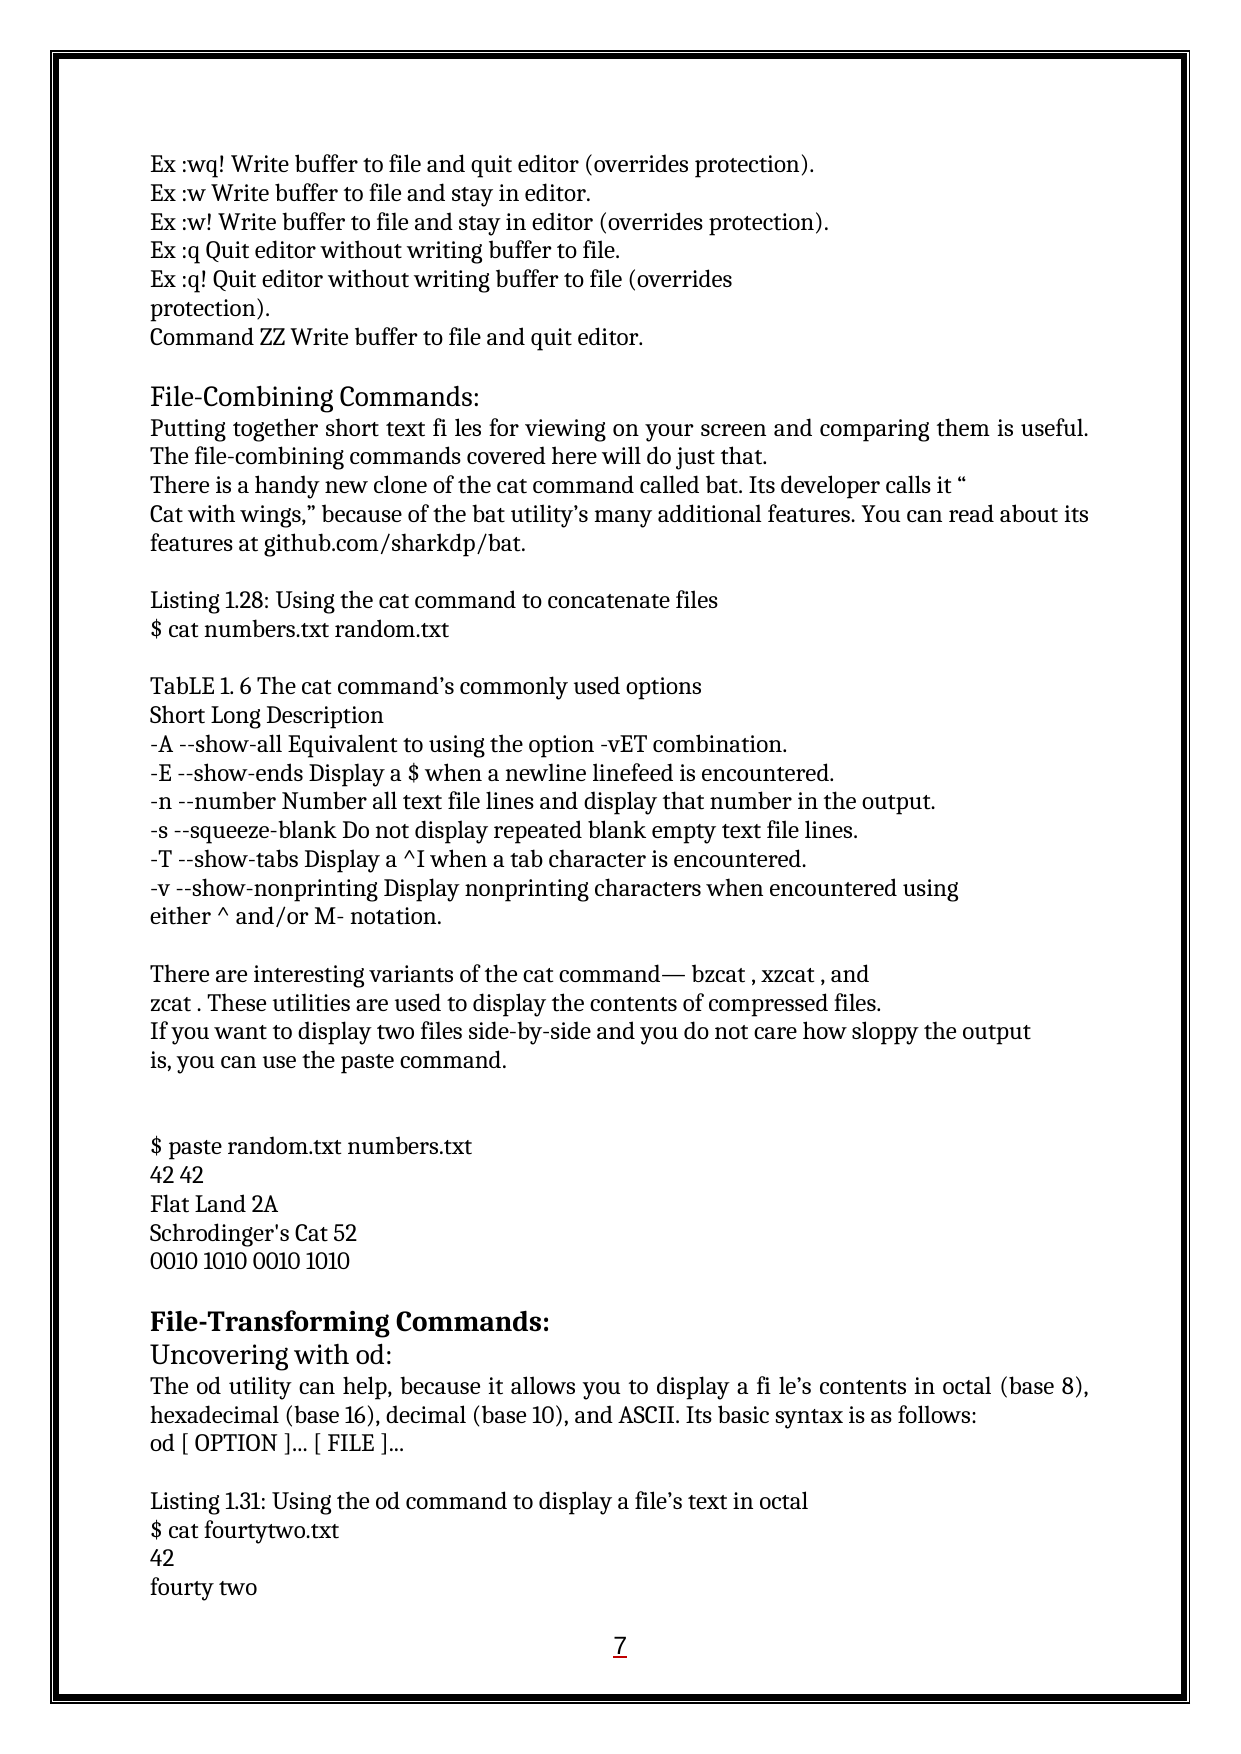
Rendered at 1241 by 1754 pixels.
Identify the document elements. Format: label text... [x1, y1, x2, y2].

text Ex :w! Write buffer to file and stay in editor (overrides protection). [150, 207, 1090, 236]
text Putting together short text fi les for viewing on your screen and comparing them is useful. The file-combining commands covered here will do just that. [150, 413, 1090, 471]
text Ex :q Quit editor without writing buffer to file. [150, 236, 1090, 265]
text 42 42 [150, 1161, 1090, 1190]
text $ cat numbers.txt random.txt [150, 615, 1090, 643]
text protection). [150, 294, 1090, 322]
text 0010 1010 0010 1010 [150, 1247, 1090, 1276]
text od [ OPTION ]... [ FILE ]... [150, 1429, 1090, 1458]
text Ex :q! Quit editor without writing buffer to file (overrides [150, 265, 1090, 294]
text Uncovering with od: [150, 1338, 1090, 1372]
text -s --squeeze-blank Do not display repeated blank empty text file lines. [150, 816, 1090, 845]
text There is a handy new clone of the cat command called bat. Its developer calls it “ [150, 471, 1090, 500]
text zcat . These utilities are used to display the contents of compressed files. [150, 988, 1090, 1017]
text $ cat fourtytwo.txt [150, 1516, 1090, 1544]
text Flat Land 2A [150, 1190, 1090, 1218]
text is, you can use the paste command. [150, 1046, 1090, 1075]
text Listing 1.28: Using the cat command to concatenate files [150, 586, 1090, 615]
text If you want to display two files side-by-side and you do not care how sloppy the output [150, 1017, 1090, 1046]
text Command ZZ Write buffer to file and quit editor. [150, 322, 1090, 351]
text File-Transforming Commands: [150, 1305, 1090, 1338]
text Ex :wq! Write buffer to file and quit editor (overrides protection). [150, 150, 1090, 179]
text either ^ and/or M- notation. [150, 902, 1090, 931]
text $ paste random.txt numbers.txt [150, 1132, 1090, 1161]
text fourty two [150, 1573, 1090, 1602]
text -A --show-all Equivalent to using the option -vET combination. [150, 730, 1090, 758]
text -E --show-ends Display a $ when a newline linefeed is encountered. [150, 758, 1090, 787]
text Cat with wings,” because of the bat utility’s many additional features. You can read about its features at github.com/sharkdp/bat. [150, 500, 1090, 557]
text -v --show-nonprinting Display nonprinting characters when encountered using [150, 873, 1090, 902]
text Ex :w Write buffer to file and stay in editor. [150, 179, 1090, 207]
text 42 [150, 1544, 1090, 1573]
text Listing 1.31: Using the od command to display a file’s text in octal [150, 1487, 1090, 1516]
text Schrodinger's Cat 52 [150, 1218, 1090, 1247]
text Short Long Description [150, 701, 1090, 730]
text TabLE 1. 6 The cat command’s commonly used options [150, 672, 1090, 701]
text -n --number Number all text file lines and display that number in the output. [150, 787, 1090, 816]
text There are interesting variants of the cat command— bzcat , xzcat , and [150, 960, 1090, 988]
text File-Combining Commands: [150, 380, 1090, 413]
text -T --show-tabs Display a ^I when a tab character is encountered. [150, 845, 1090, 873]
text The od utility can help, because it allows you to display a fi le’s contents in octal (base 8), hexadecimal (base 16), decimal (base 10), and ASCII. Its basic syntax is as follows: [150, 1372, 1090, 1429]
